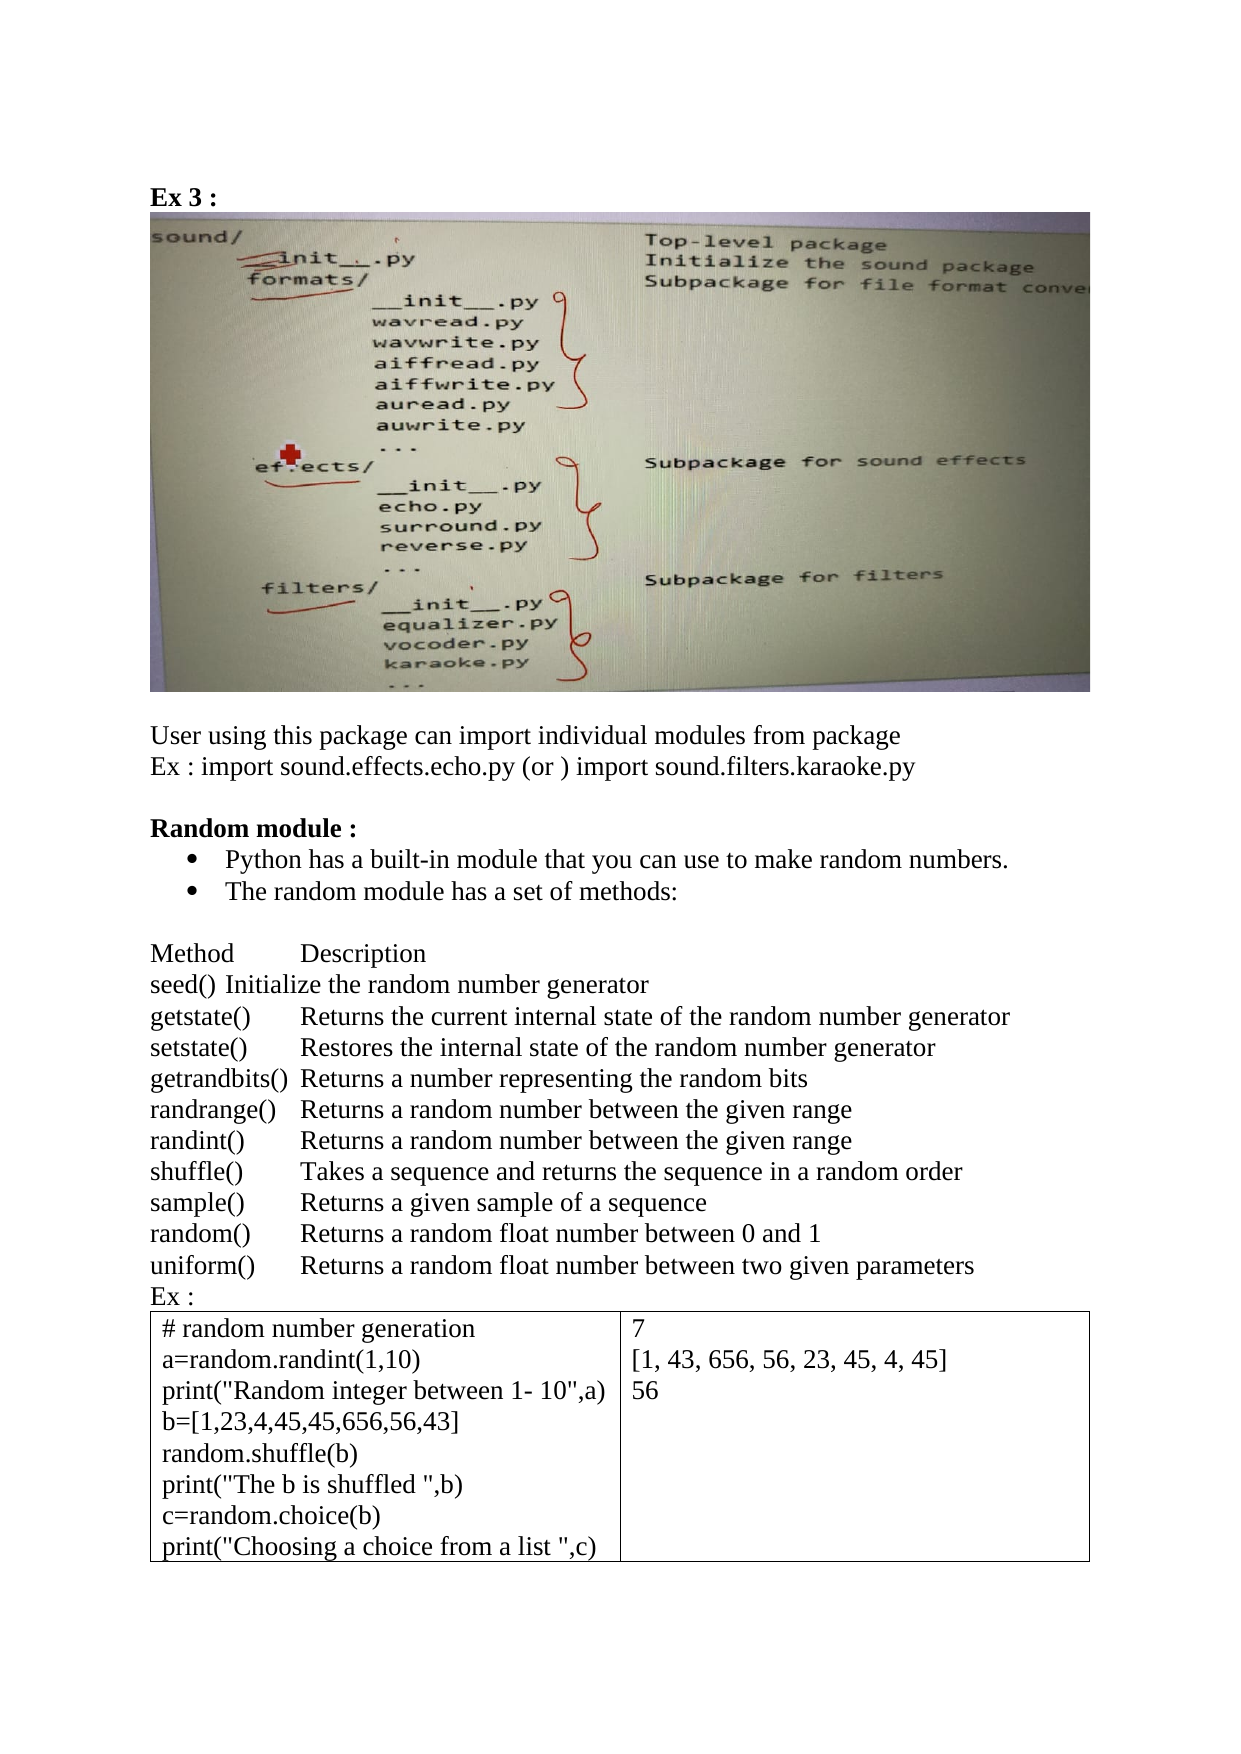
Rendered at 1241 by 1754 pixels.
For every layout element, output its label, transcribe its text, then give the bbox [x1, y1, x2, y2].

text seed() Initialize the random number generator [150, 968, 1090, 999]
list Python has a built-in module that you can use to make random numbers. [187, 844, 1090, 875]
text uniform() Returns a random float number between two given parameters [150, 1249, 1090, 1280]
text getrandbits() Returns a number representing the random bits [150, 1062, 1090, 1093]
text Ex 3 : [150, 181, 1090, 212]
text shuffle() Takes a sequence and returns the sequence in a random order [150, 1155, 1090, 1186]
text User using this package can import individual modules from package [150, 719, 1090, 750]
text getstate() Returns the current internal state of the random number generator [150, 999, 1090, 1031]
text Ex : import sound.effects.echo.py (or ) import sound.filters.karaoke.py [150, 750, 1090, 781]
text Method Description [150, 937, 1090, 968]
text random() Returns a random float number between 0 and 1 [150, 1218, 1090, 1249]
picture [150, 212, 1091, 692]
text randint() Returns a random number between the given range [150, 1124, 1090, 1155]
text randrange() Returns a random number between the given range [150, 1093, 1090, 1124]
text Random module : [150, 812, 1090, 844]
list The random module has a set of methods: [187, 875, 1090, 906]
text setstate() Restores the internal state of the random number generator [150, 1031, 1090, 1062]
table_header 7 [1, 43, 656, 56, 23, 45, 4, 45] 56 [621, 1312, 1089, 1561]
text sample() Returns a given sample of a sequence [150, 1186, 1090, 1218]
text Ex : [150, 1280, 1090, 1311]
table_header # random number generation a=random.randint(1,10) print("Random integer between 1- 10",a) b=[1,23,4,45,45,656,56,43] random.shuffle(b) print("The b is shuffled ",b) c=random.choice(b) print("Choosing a choice from a list ",c) [151, 1312, 620, 1561]
